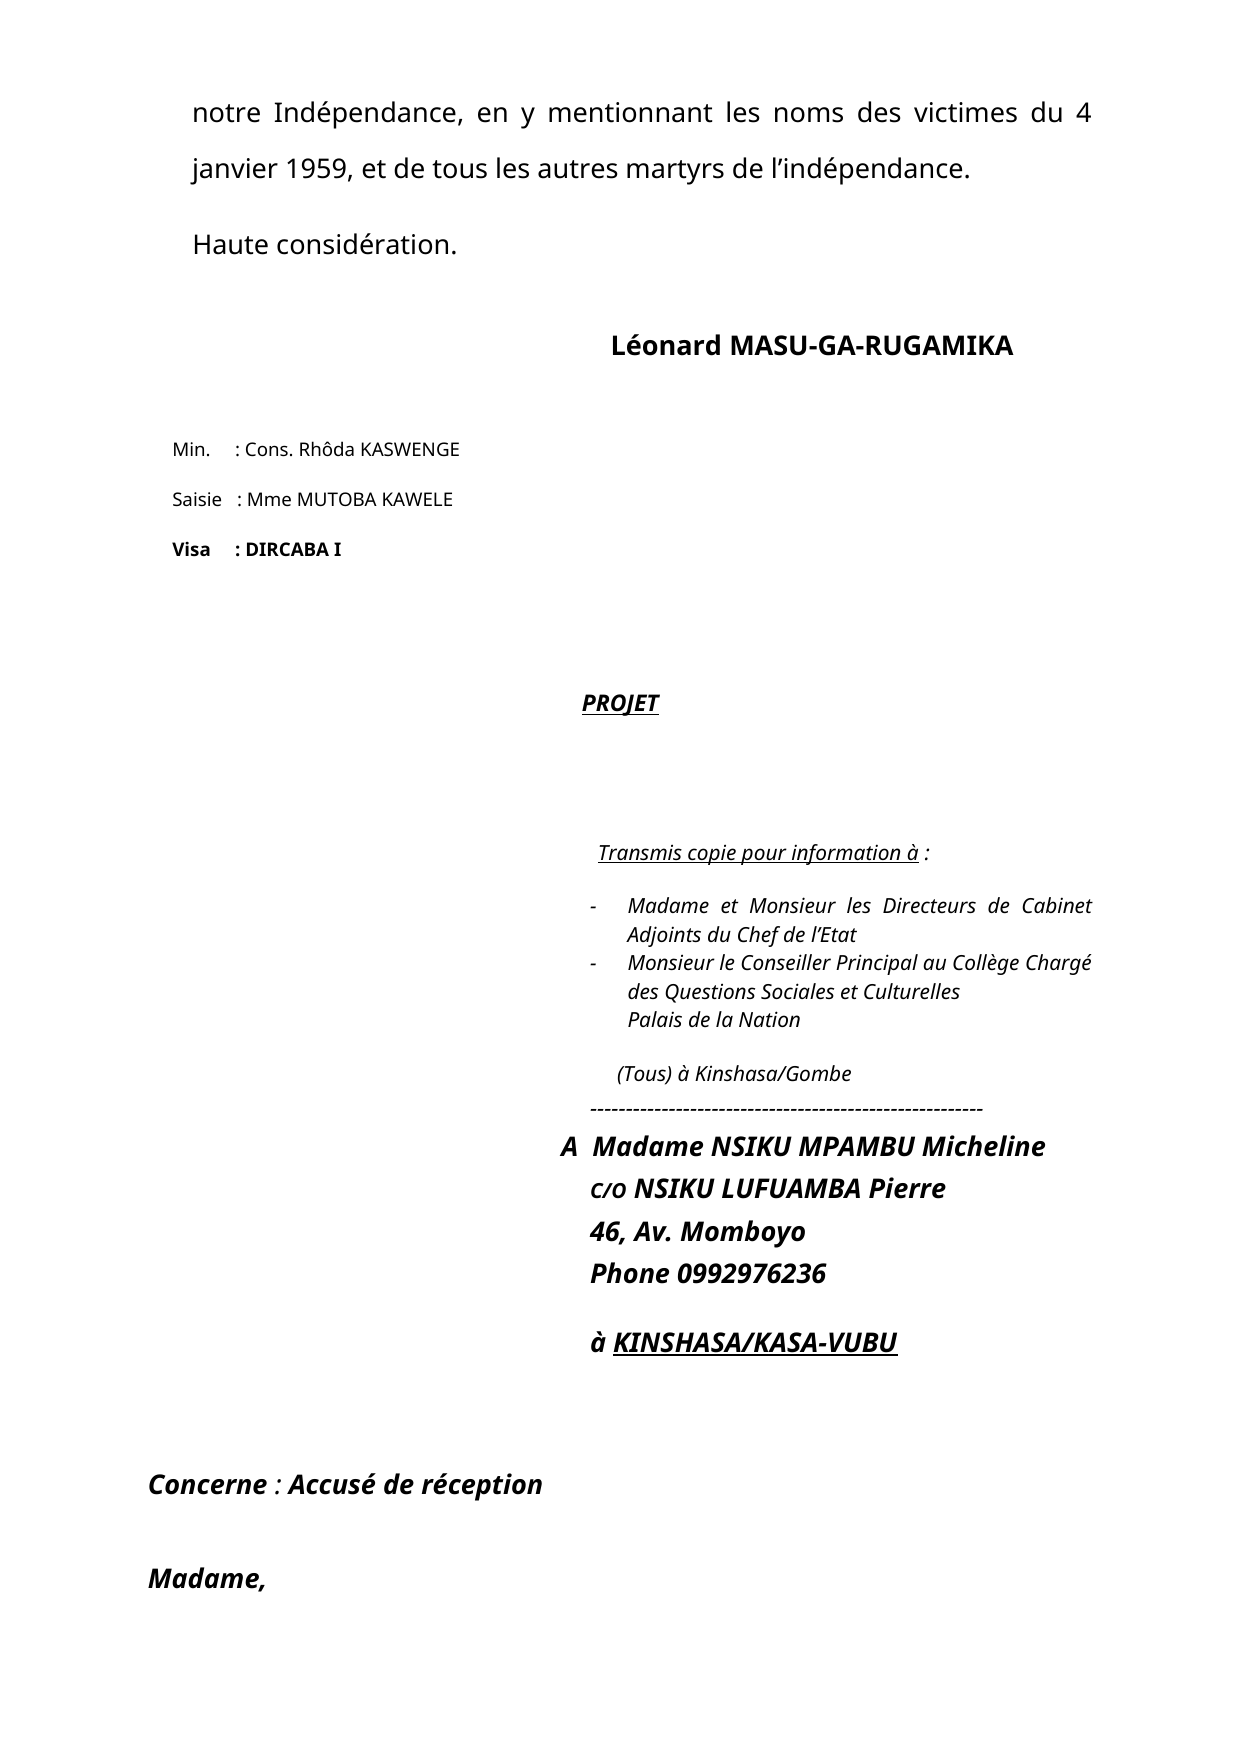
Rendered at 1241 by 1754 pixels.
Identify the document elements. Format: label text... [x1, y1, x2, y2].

text Léonard MASU-GA-RUGAMIKA [532, 326, 1093, 363]
text Phone 0992976236 [590, 1254, 1093, 1291]
text Transmis copie pour information à : [148, 838, 1093, 866]
list Madame et Monsieur les Directeurs de Cabinet Adjoints du Chef de l’Etat [590, 892, 1093, 948]
list Monsieur le Conseiller Principal au Collège Chargé des Questions Sociales et Culturelles [590, 948, 1093, 1005]
text Palais de la Nation [627, 1005, 1093, 1034]
text A Madame NSIKU MPAMBU Micheline [561, 1127, 1093, 1164]
text Madame, [148, 1559, 1093, 1596]
text Visa : DIRCABA I [148, 537, 1093, 562]
text 46, Av. Momboyo [590, 1212, 1093, 1249]
text Haute considération. [148, 225, 1093, 262]
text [192, 94, 1093, 186]
text (Tous) à Kinshasa/Gombe [590, 1059, 1093, 1087]
text Concerne : Accusé de réception [148, 1466, 1093, 1503]
text Min. : Cons. Rhôda KASWENGE [148, 437, 1093, 462]
text ------------------------------------------------------- [590, 1091, 1093, 1123]
text PROJET [148, 687, 1093, 718]
text à KINSHASA/KASA-VUBU [590, 1323, 1093, 1360]
text Saisie : Mme MUTOBA KAWELE [148, 487, 1093, 512]
text C/O NSIKU LUFUAMBA Pierre [590, 1170, 1093, 1207]
